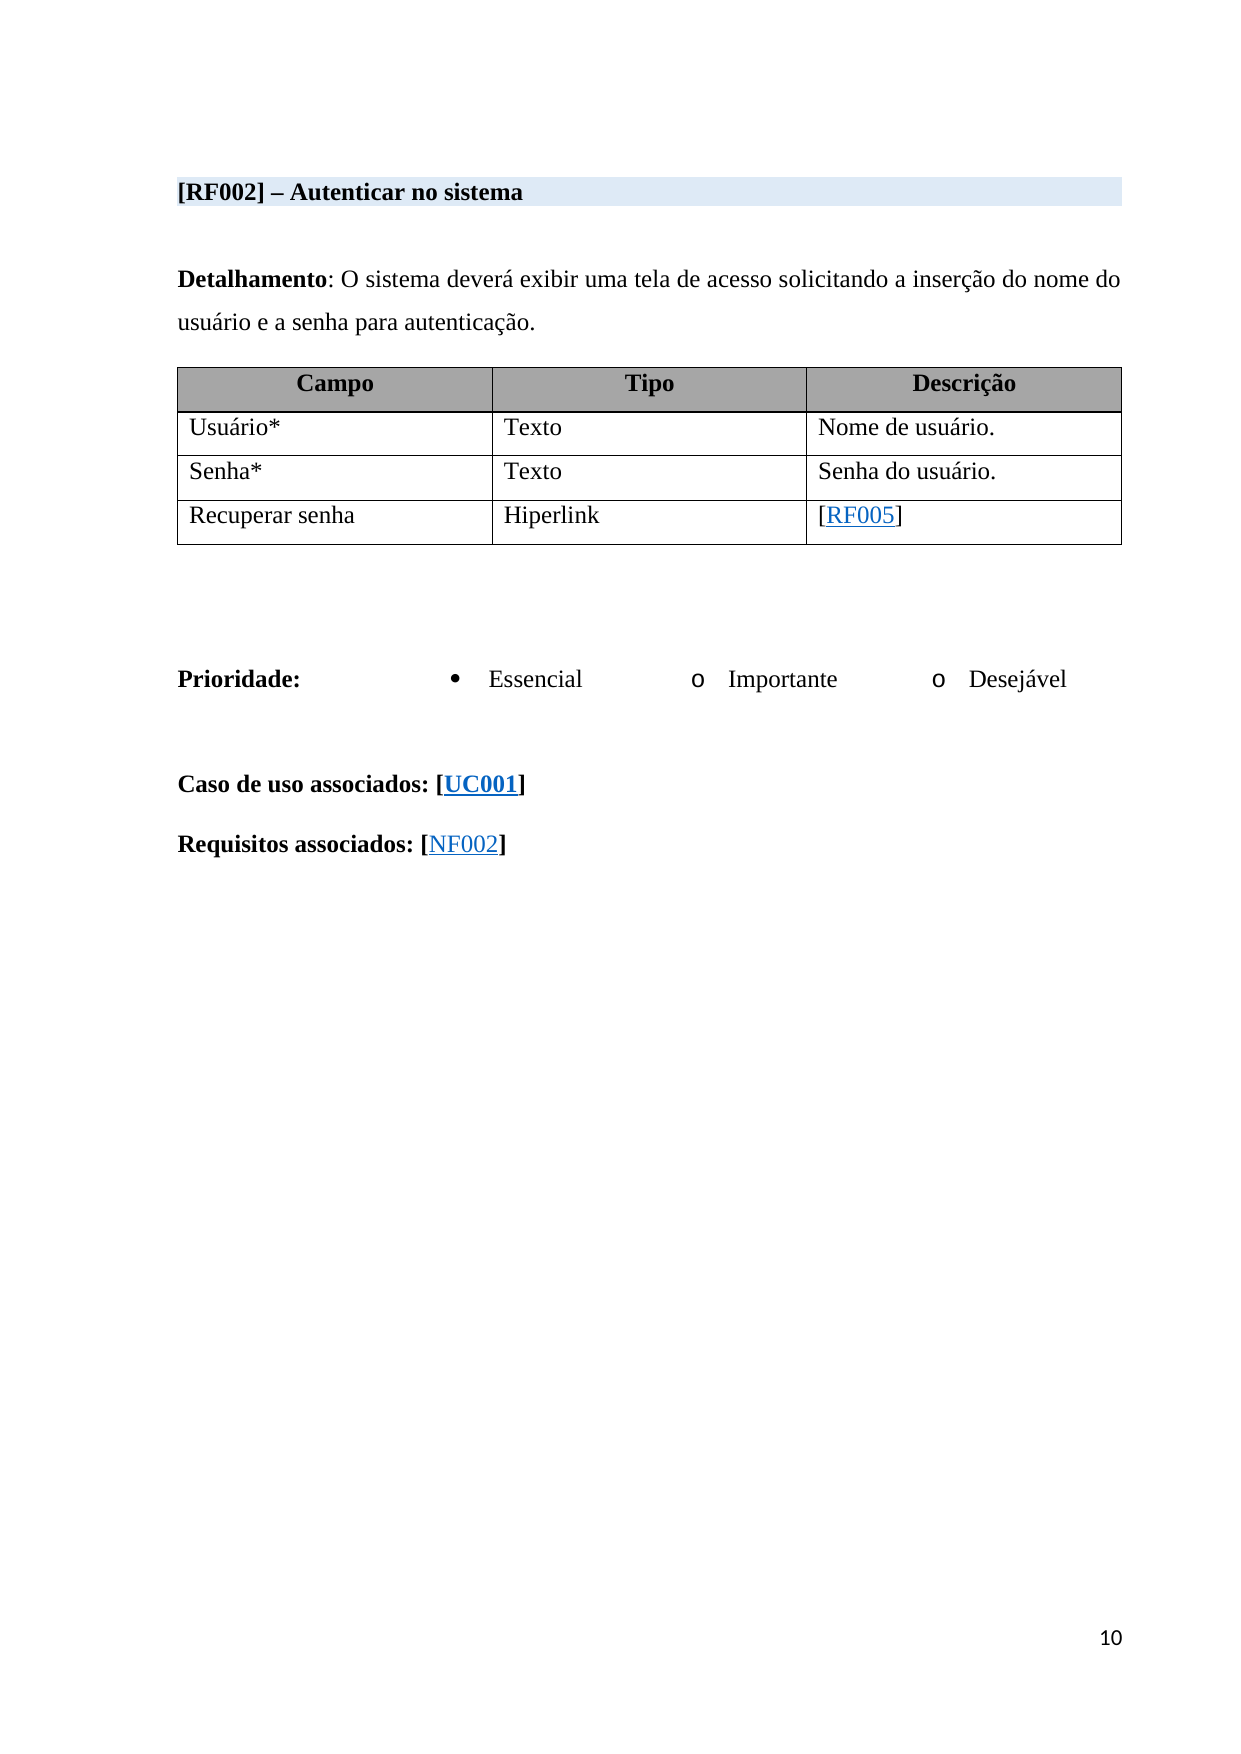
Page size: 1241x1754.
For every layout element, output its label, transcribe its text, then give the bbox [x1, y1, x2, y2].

table_cell Nome de usuário. [807, 413, 1121, 455]
table_header Campo [178, 368, 492, 411]
table_cell Recuperar senha [178, 501, 492, 543]
table_header Essencial [402, 664, 642, 709]
text Detalhamento: O sistema deverá exibir uma tela de acesso solicitando a inserção do nome do usuário e a senha para autenticação. [177, 264, 1122, 336]
subtitle [RF002] – Autenticar no sistema [177, 177, 1122, 206]
table_header Prioridade: [166, 664, 402, 709]
table_cell Texto [493, 413, 806, 455]
table_cell Usuário* [178, 413, 492, 455]
text Caso de uso associados: [UC001] [177, 769, 1122, 798]
table_cell Senha* [178, 456, 492, 499]
table_cell Senha do usuário. [807, 456, 1121, 499]
table_header Desejável [882, 664, 1122, 709]
table_cell [RF005] [807, 501, 1121, 543]
table_cell Hiperlink [493, 501, 806, 543]
table_header Tipo [493, 368, 806, 411]
table_header Importante [642, 664, 882, 709]
table_header Descrição [807, 368, 1121, 411]
table_cell Texto [493, 456, 806, 499]
text Requisitos associados: [NF002] [177, 829, 1122, 858]
